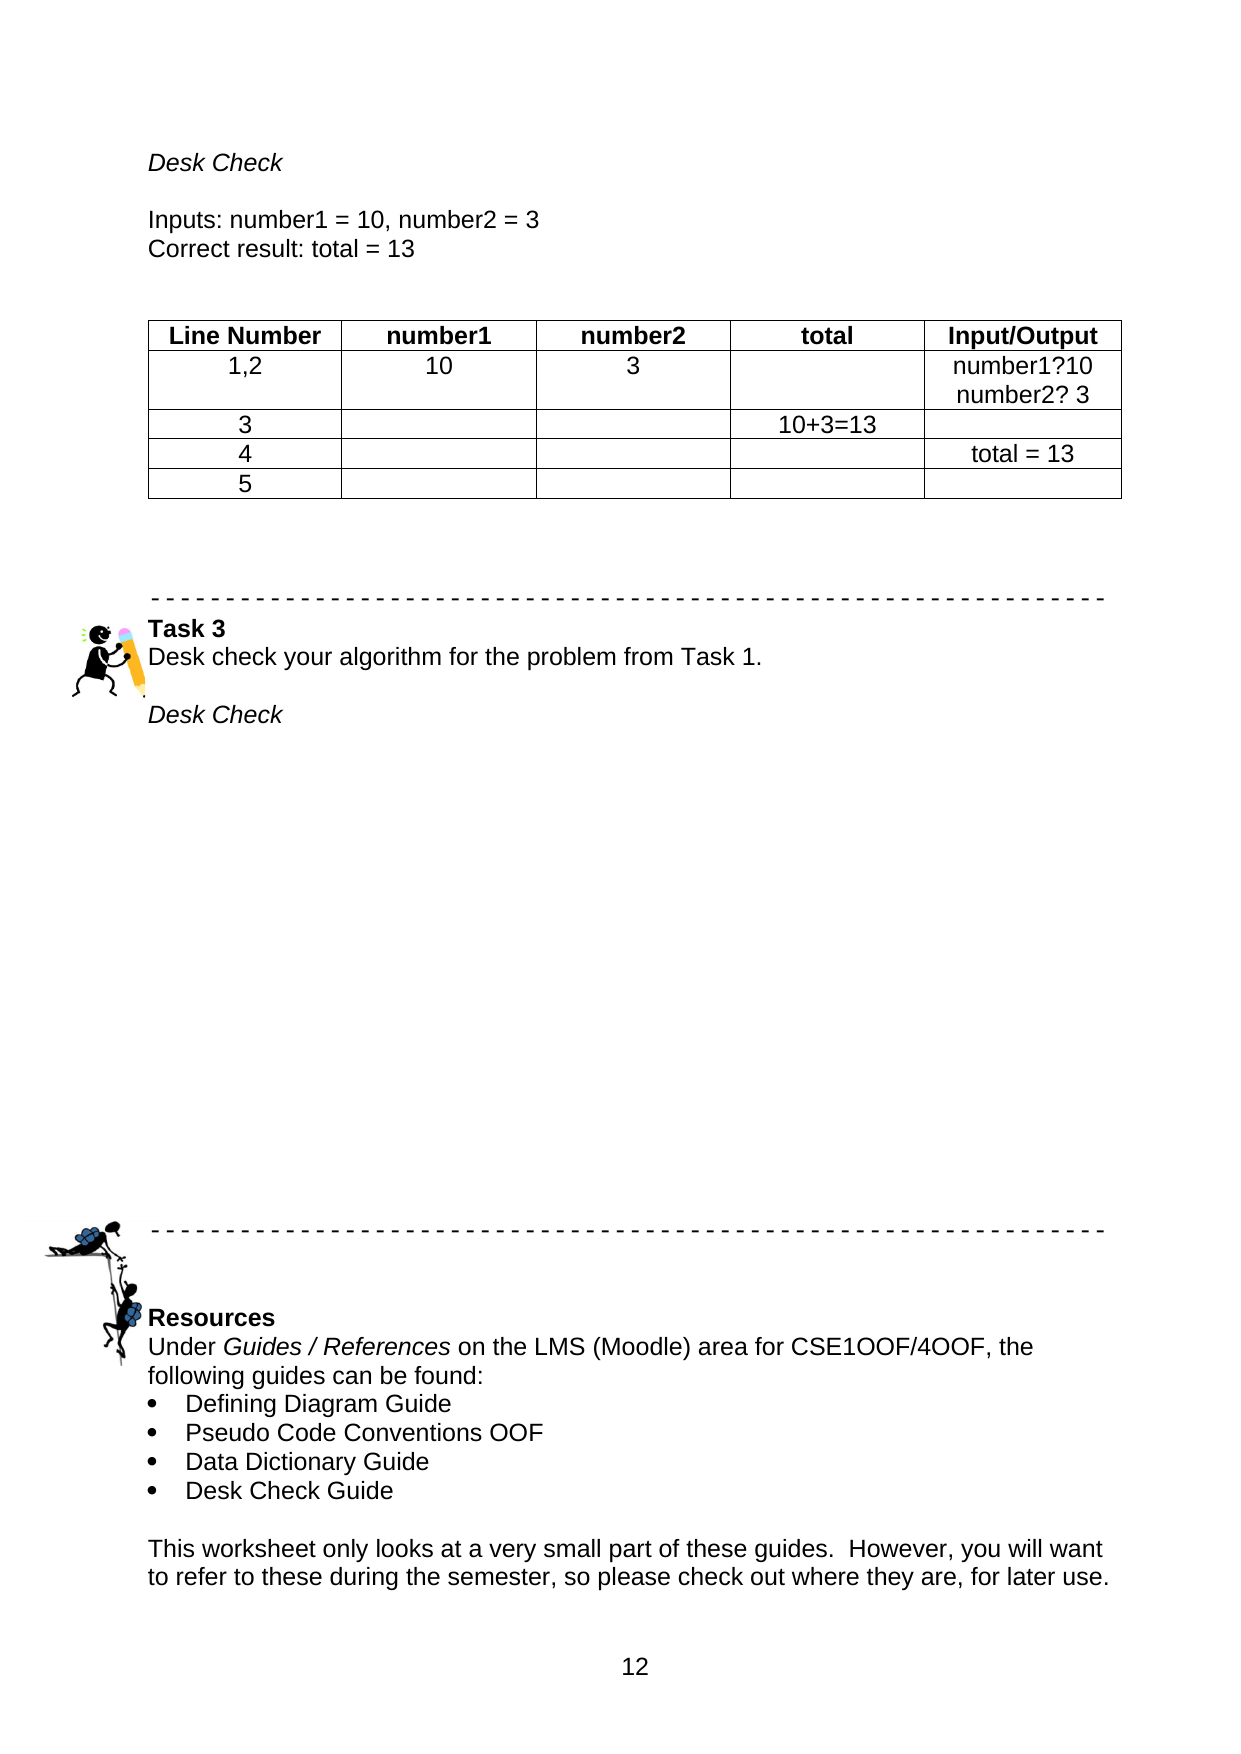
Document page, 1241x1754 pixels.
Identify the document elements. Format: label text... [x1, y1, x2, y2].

text Task 3 [148, 613, 1122, 642]
table_cell [731, 351, 924, 408]
text Resources [148, 1303, 1122, 1332]
text Desk Check [148, 700, 1122, 728]
table_cell [342, 439, 536, 468]
table_cell 1,2 [149, 351, 341, 408]
table_cell [342, 469, 536, 498]
text Desk Check [148, 148, 1122, 176]
table_header Line Number [149, 321, 341, 350]
table_cell [731, 469, 924, 498]
text Inputs: number1 = 10, number2 = 3 [148, 205, 1122, 234]
text ---------------------------------------------------------------- [148, 585, 1122, 613]
list Pseudo Code Conventions OOF [148, 1418, 1122, 1447]
list Data Dictionary Guide [148, 1447, 1122, 1476]
list Defining Diagram Guide [148, 1389, 1122, 1418]
table_cell 3 [149, 410, 341, 438]
table_header Input/Output [925, 321, 1121, 350]
table_cell total = 13 [925, 439, 1121, 468]
table_cell 3 [537, 351, 730, 408]
table_cell 10+3=13 [731, 410, 924, 438]
table_header number1 [342, 321, 536, 350]
text Correct result: total = 13 [148, 234, 1122, 263]
table_cell [537, 410, 730, 438]
list Desk Check Guide [148, 1476, 1122, 1505]
table_cell [342, 410, 536, 438]
text Desk check your algorithm for the problem from Task 1. [148, 642, 1122, 671]
table_cell 4 [149, 439, 341, 468]
table_cell [731, 439, 924, 468]
text This worksheet only looks at a very small part of these guides. However, you will want to refer to these during the semester, so please check out where they are, for later use. [148, 1533, 1122, 1591]
text Under Guides / References on the LMS (Moodle) area for CSE1OOF/4OOF, the following guides can be found: [148, 1332, 1122, 1389]
table_cell [537, 439, 730, 468]
table_header total [731, 321, 924, 350]
table_cell [925, 410, 1121, 438]
table_cell number1?10 number2? 3 [925, 351, 1121, 408]
table_cell 5 [149, 469, 341, 498]
table_cell [537, 469, 730, 498]
text ---------------------------------------------------------------- [148, 1217, 1122, 1246]
picture [20, 1221, 164, 1366]
picture [71, 624, 146, 698]
table_header number2 [537, 321, 730, 350]
table_cell 10 [342, 351, 536, 408]
table_cell [925, 469, 1121, 498]
